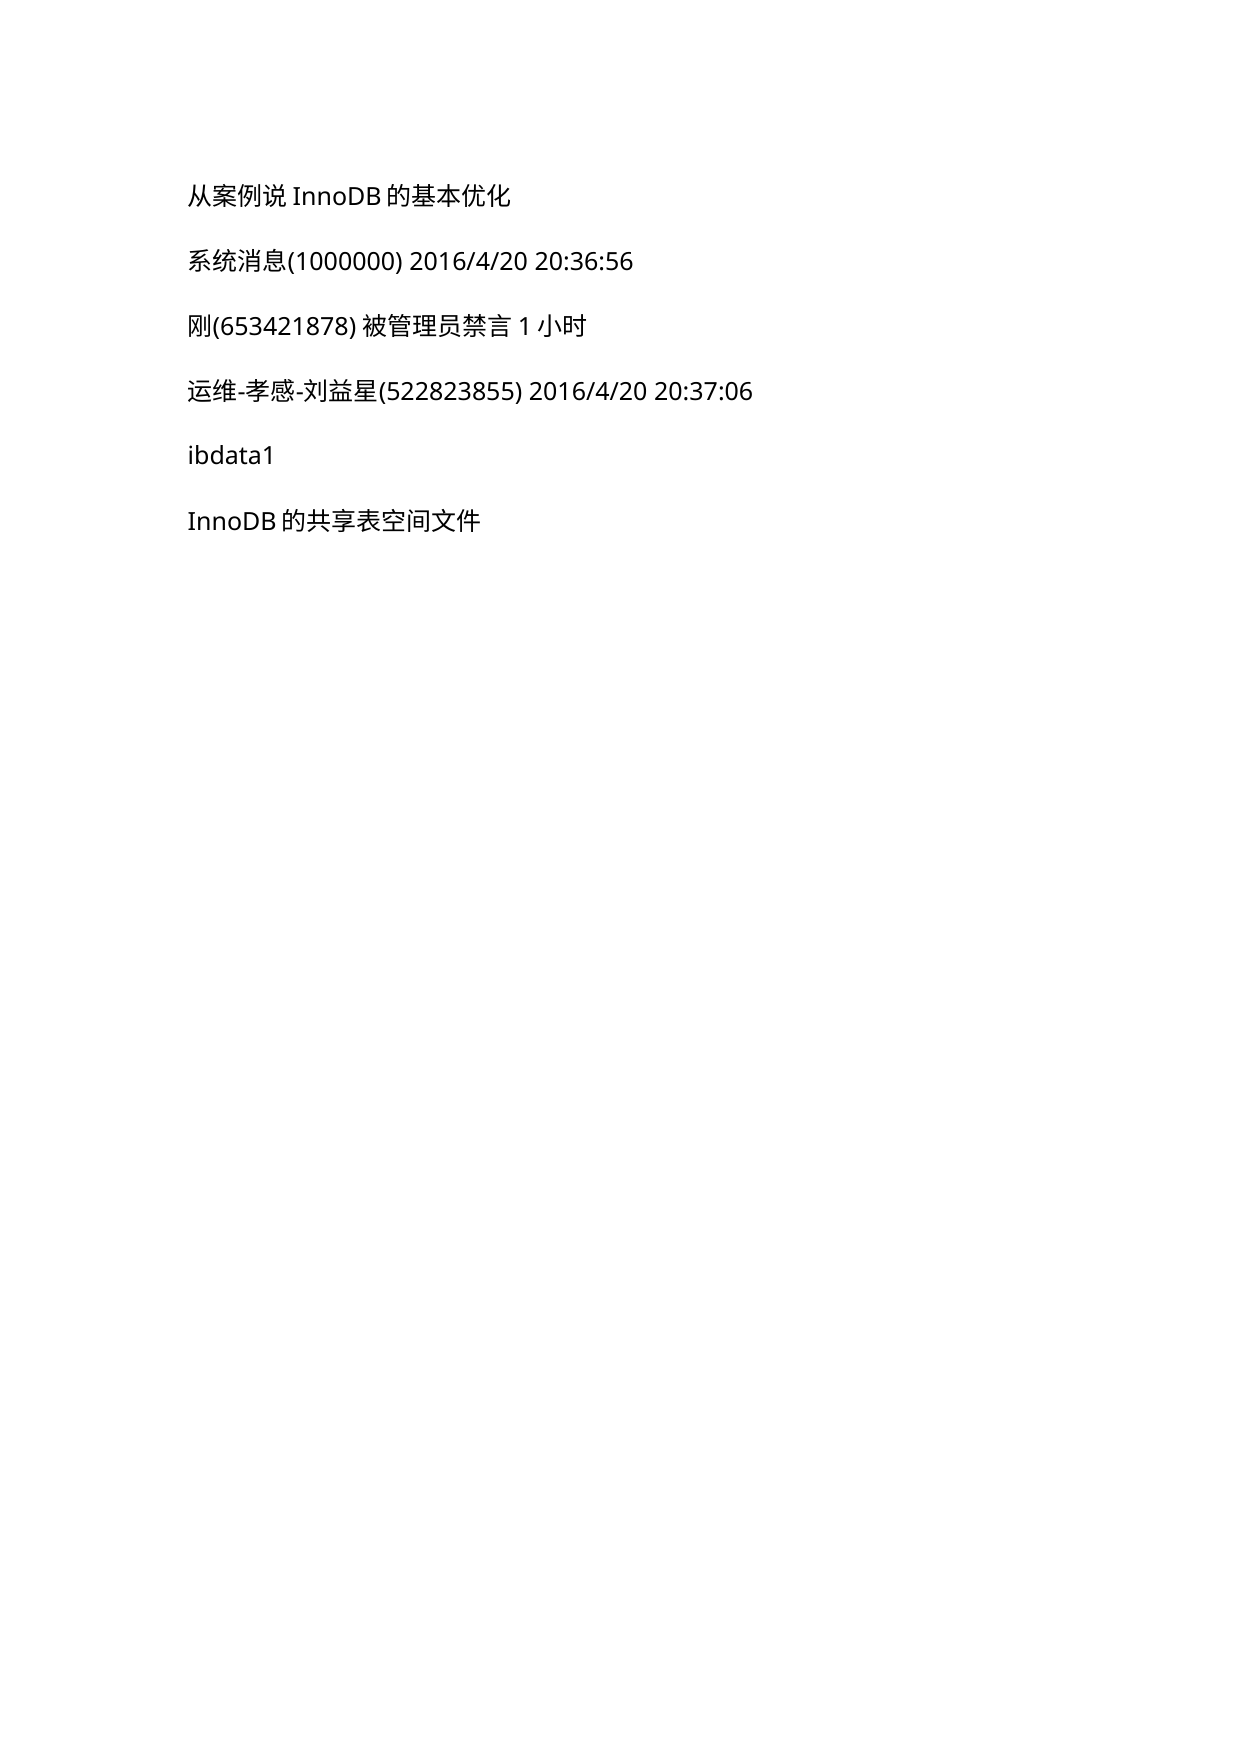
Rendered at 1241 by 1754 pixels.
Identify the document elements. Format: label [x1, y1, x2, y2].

text [187, 162, 1053, 552]
